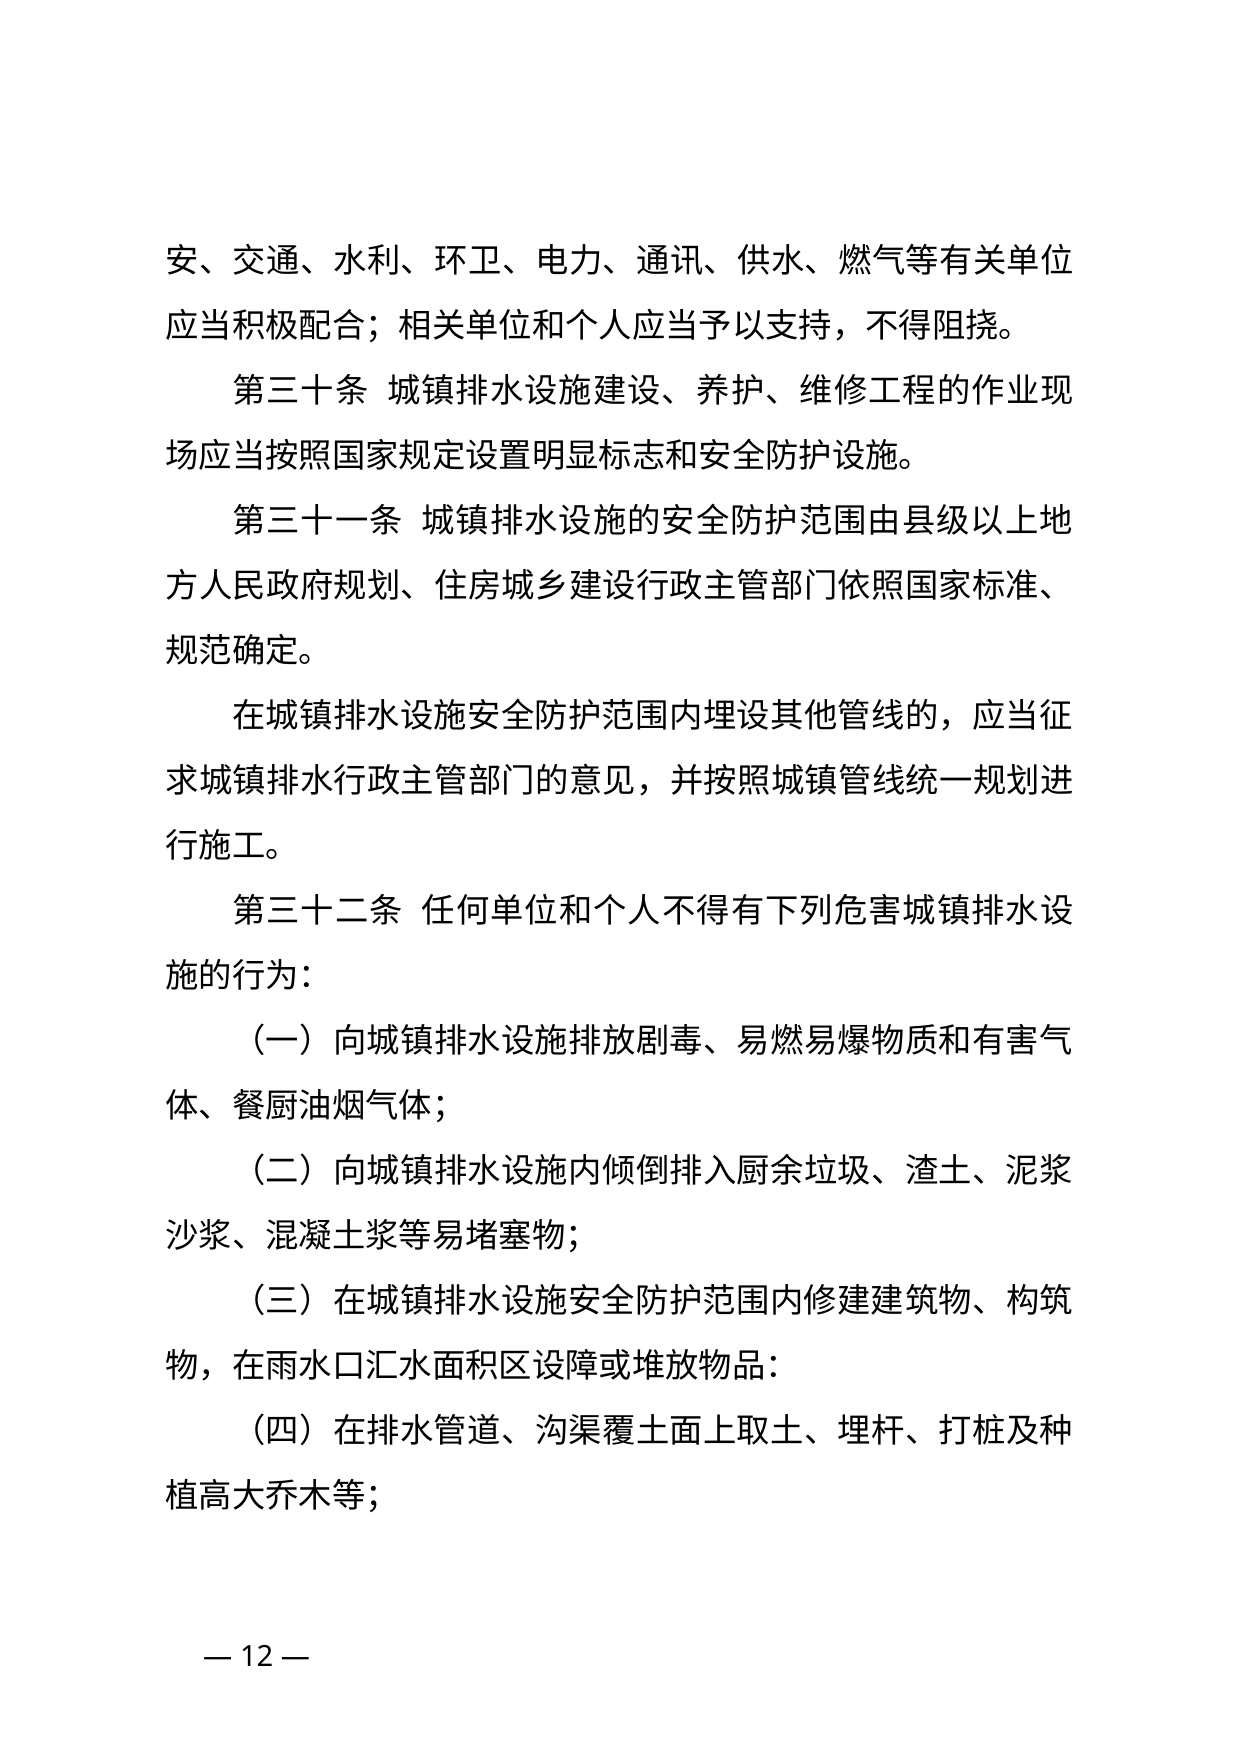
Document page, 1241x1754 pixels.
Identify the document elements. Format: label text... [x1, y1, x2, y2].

text （一）向城镇排水设施排放剧毒、易燃易爆物质和有害气体、餐厨油烟气体； [165, 1006, 1075, 1136]
text （四）在排水管道、沟渠覆土面上取土、埋杆、打桩及种植高大乔木等； [165, 1396, 1075, 1526]
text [165, 226, 1075, 356]
text （二）向城镇排水设施内倾倒排入厨余垃圾、渣土、泥浆、沙浆、混凝土浆等易堵塞物； [165, 1136, 1075, 1266]
text 第三十一条 城镇排水设施的安全防护范围由县级以上地方人民政府规划、住房城乡建设行政主管部门依照国家标准、规范确定。 [165, 486, 1075, 681]
text （三）在城镇排水设施安全防护范围内修建建筑物、构筑物，在雨水口汇水面积区设障或堆放物品： [165, 1266, 1075, 1396]
text 第三十二条 任何单位和个人不得有下列危害城镇排水设施的行为： [165, 876, 1075, 1006]
text 第三十条 城镇排水设施建设、养护、维修工程的作业现场应当按照国家规定设置明显标志和安全防护设施。 [165, 356, 1075, 486]
text 在城镇排水设施安全防护范围内埋设其他管线的，应当征求城镇排水行政主管部门的意见，并按照城镇管线统一规划进行施工。 [165, 681, 1075, 876]
